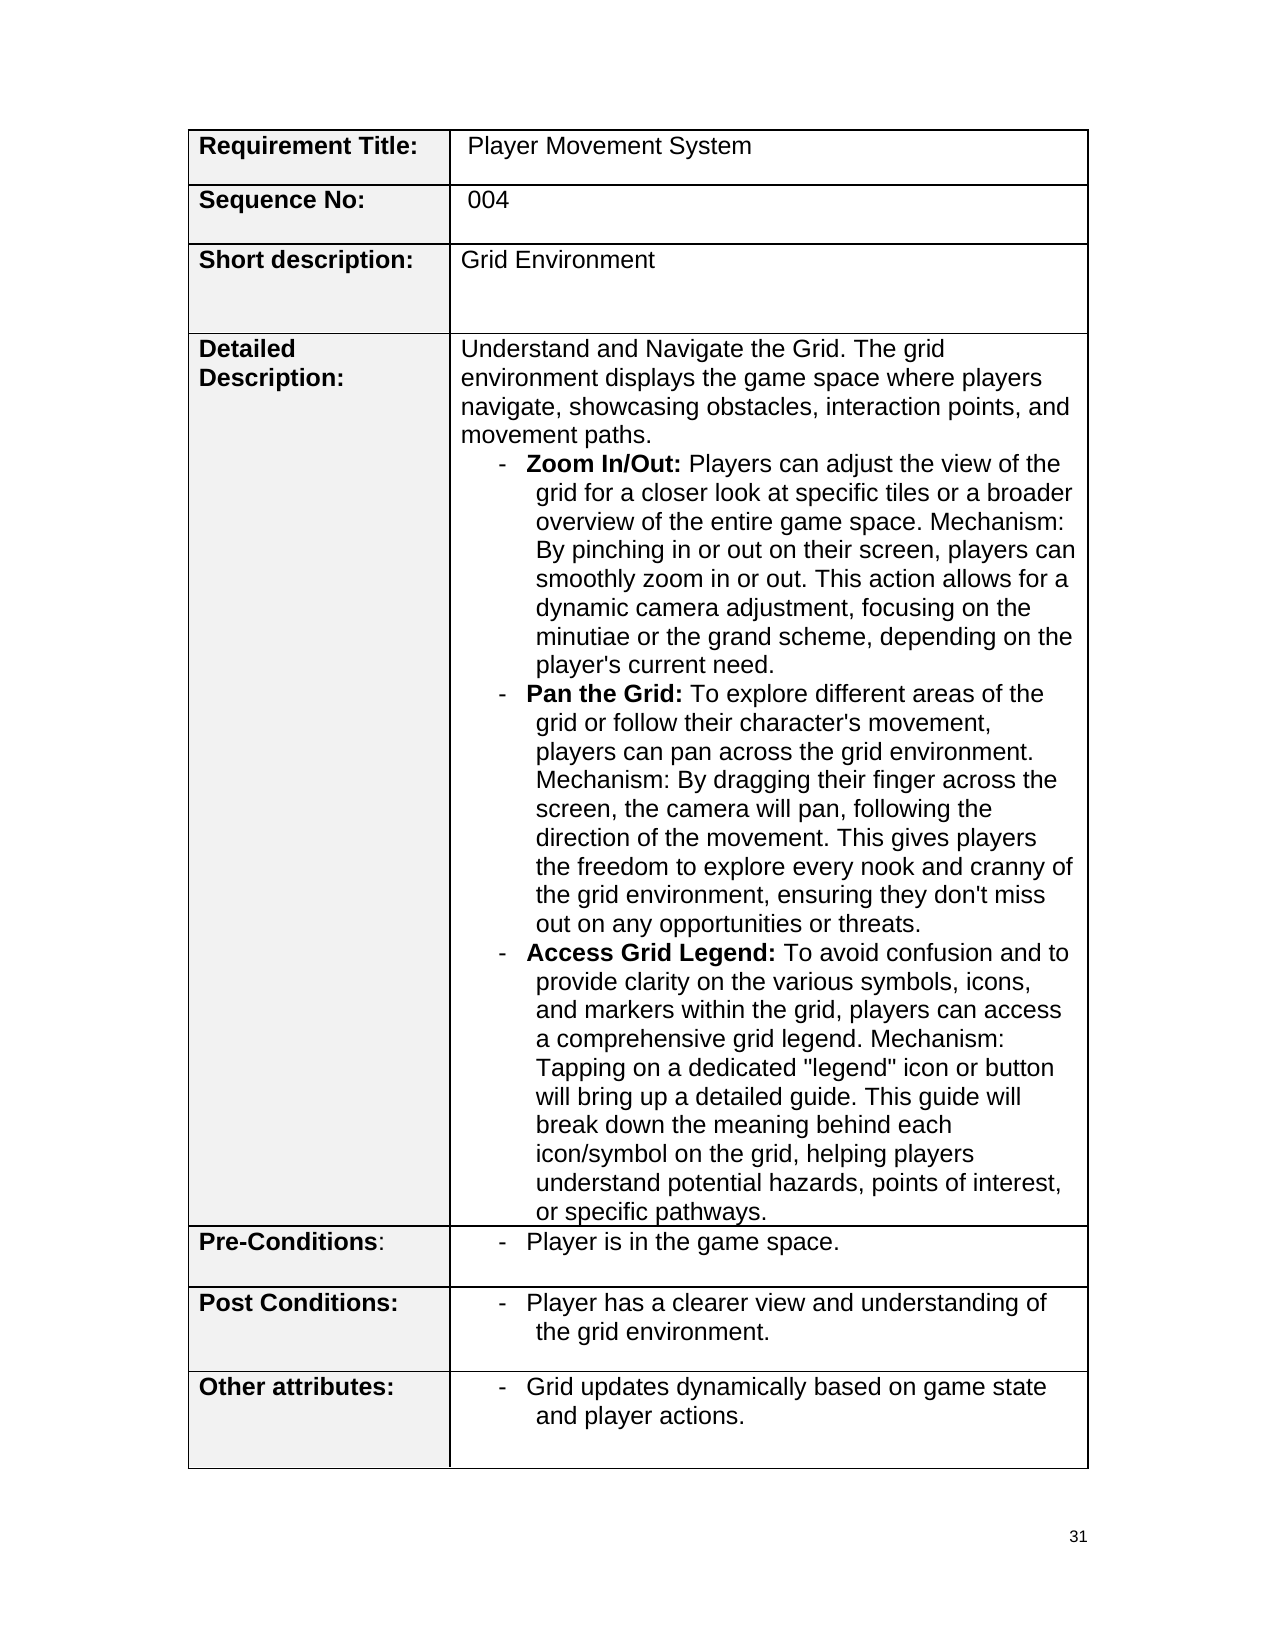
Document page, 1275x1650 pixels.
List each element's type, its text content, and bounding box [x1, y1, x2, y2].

table_cell Understand and Navigate the Grid. The grid environment displays the game space where players navigate, showcasing obstacles, interaction points, and movement paths. Zoom In/Out: Players can adjust the view of the grid for a closer look at specific tiles or a broader overview of the entire game space. Mechanism: By pinching in or out on their screen, players can smoothly zoom in or out. This action allows for a dynamic camera adjustment, focusing on the minutiae or the grand scheme, depending on the player's current need. Pan the Grid: To explore different areas of the grid or follow their character's movement, players can pan across the grid environment. Mechanism: By dragging their finger across the screen, the camera will pan, following the direction of the movement. This gives players the freedom to explore every nook and cranny of the grid environment, ensuring they don't miss out on any opportunities or threats. Access Grid Legend: To avoid confusion and to provide clarity on the various symbols, icons, and markers within the grid, players can access a comprehensive grid legend. Mechanism: Tapping on a dedicated "legend" icon or button will bring up a detailed guide. This guide will break down the meaning behind each icon/symbol on the grid, helping players understand potential hazards, points of interest, or specific pathways. [451, 334, 1087, 1225]
table_cell Post Conditions: [189, 1288, 449, 1371]
table_cell Player is in the game space. [451, 1227, 1087, 1286]
table_cell Pre-Conditions: [189, 1227, 449, 1286]
table_cell Other attributes: [189, 1372, 449, 1467]
table_cell Player has a clearer view and understanding of the grid environment. [451, 1288, 1087, 1371]
table_cell 004 [451, 186, 1087, 243]
table_cell Short description: [189, 245, 449, 332]
table_cell Sequence No: [189, 186, 449, 243]
table_header Requirement Title: [189, 131, 449, 184]
table_cell Grid updates dynamically based on game state and player actions. [451, 1372, 1087, 1467]
table_header Player Movement System [451, 131, 1087, 184]
table_cell Grid Environment [451, 245, 1087, 332]
table_cell Detailed Description: [189, 334, 449, 1225]
